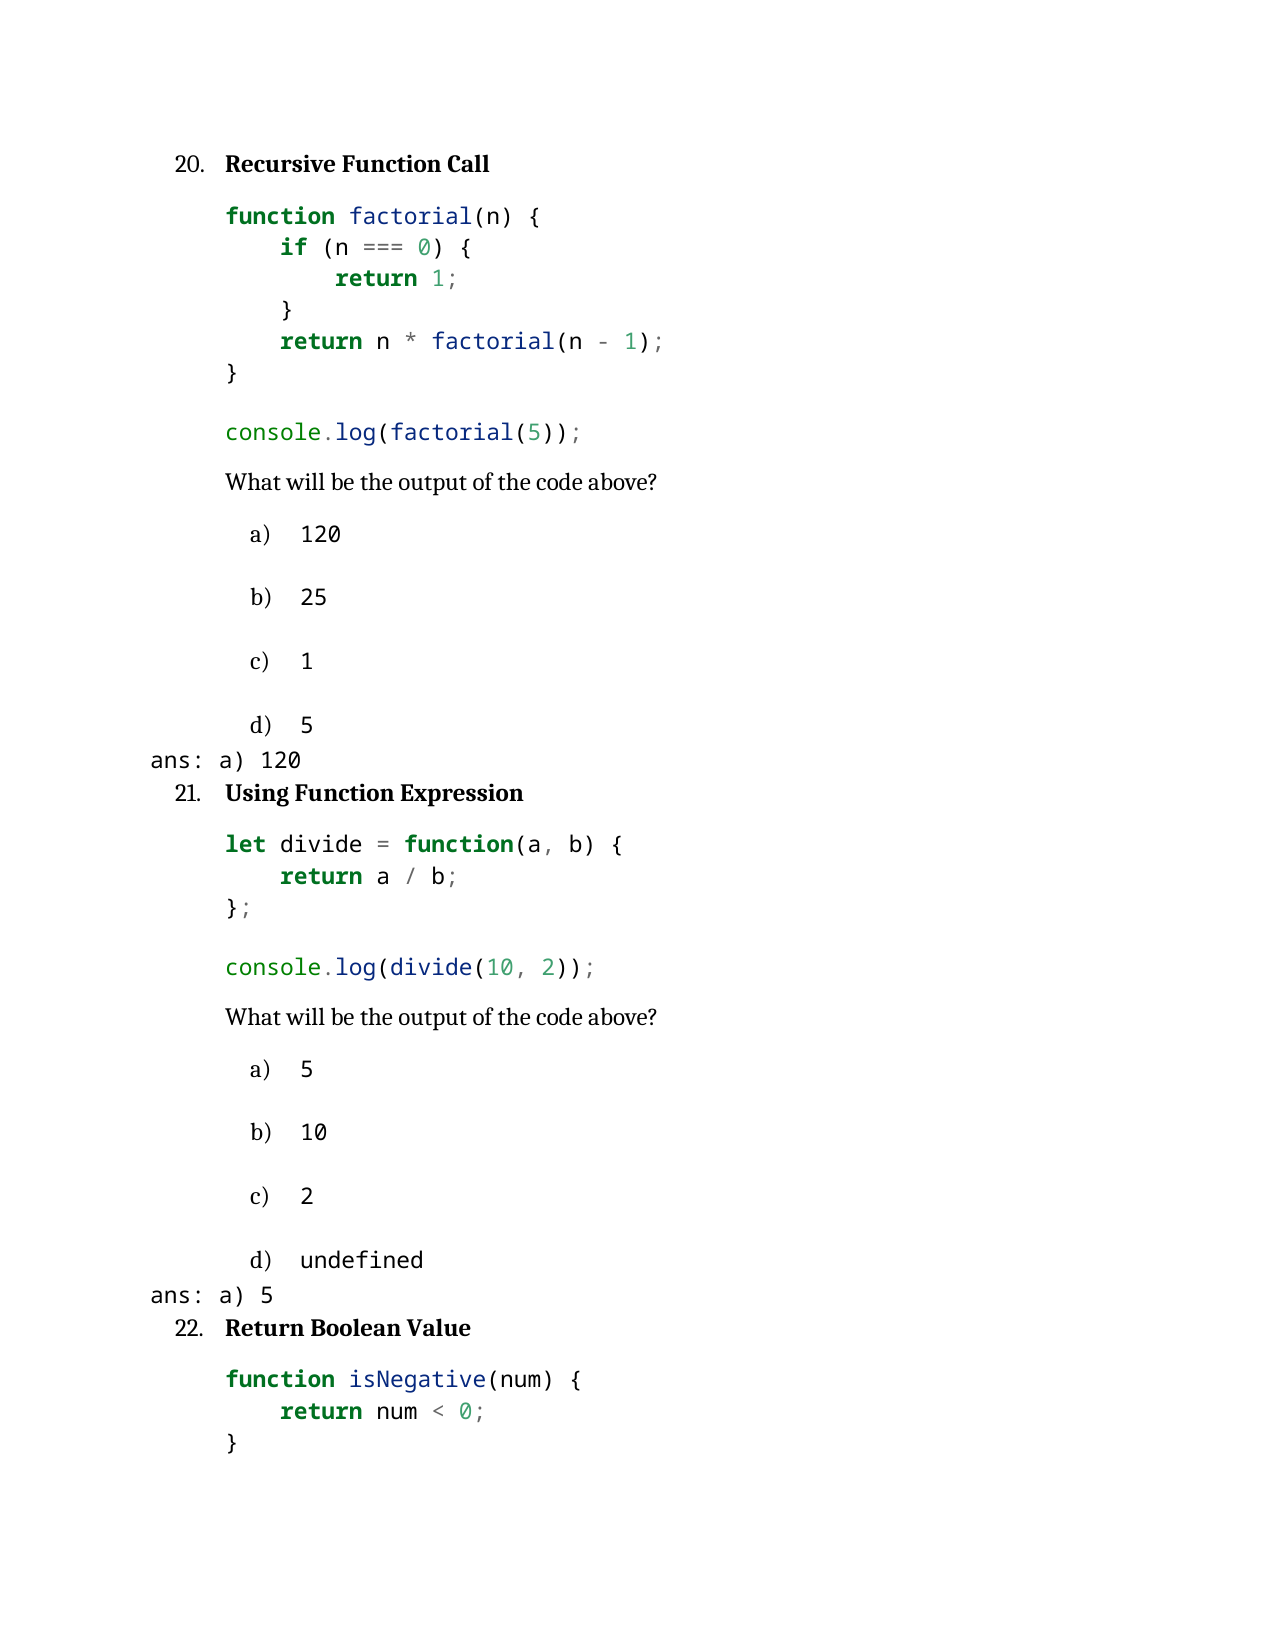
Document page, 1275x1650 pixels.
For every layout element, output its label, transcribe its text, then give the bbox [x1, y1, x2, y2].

text ans: a) 5 [150, 1279, 1125, 1310]
list undefined [250, 1244, 1125, 1275]
list 5 [250, 1052, 1125, 1112]
list What will be the output of the code above? [175, 1003, 1125, 1032]
list 5 [250, 709, 1125, 740]
list 2 [250, 1180, 1125, 1240]
list Return Boolean Value [175, 1314, 1125, 1342]
list 10 [250, 1116, 1125, 1176]
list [175, 1363, 1125, 1457]
list 25 [250, 581, 1125, 641]
list let divide = function(a, b) { return a / b; }; console.log(divide(10, 2)); [175, 828, 1125, 982]
list function factorial(n) { if (n === 0) { return 1; } return n * factorial(n - 1); } console.log(factorial(5)); [175, 199, 1125, 447]
list Using Function Expression [175, 779, 1125, 807]
text ans: a) 120 [150, 744, 1125, 775]
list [175, 468, 1125, 497]
list 1 [250, 645, 1125, 705]
list Recursive Function Call [175, 150, 1125, 179]
list 120 [250, 517, 1125, 577]
